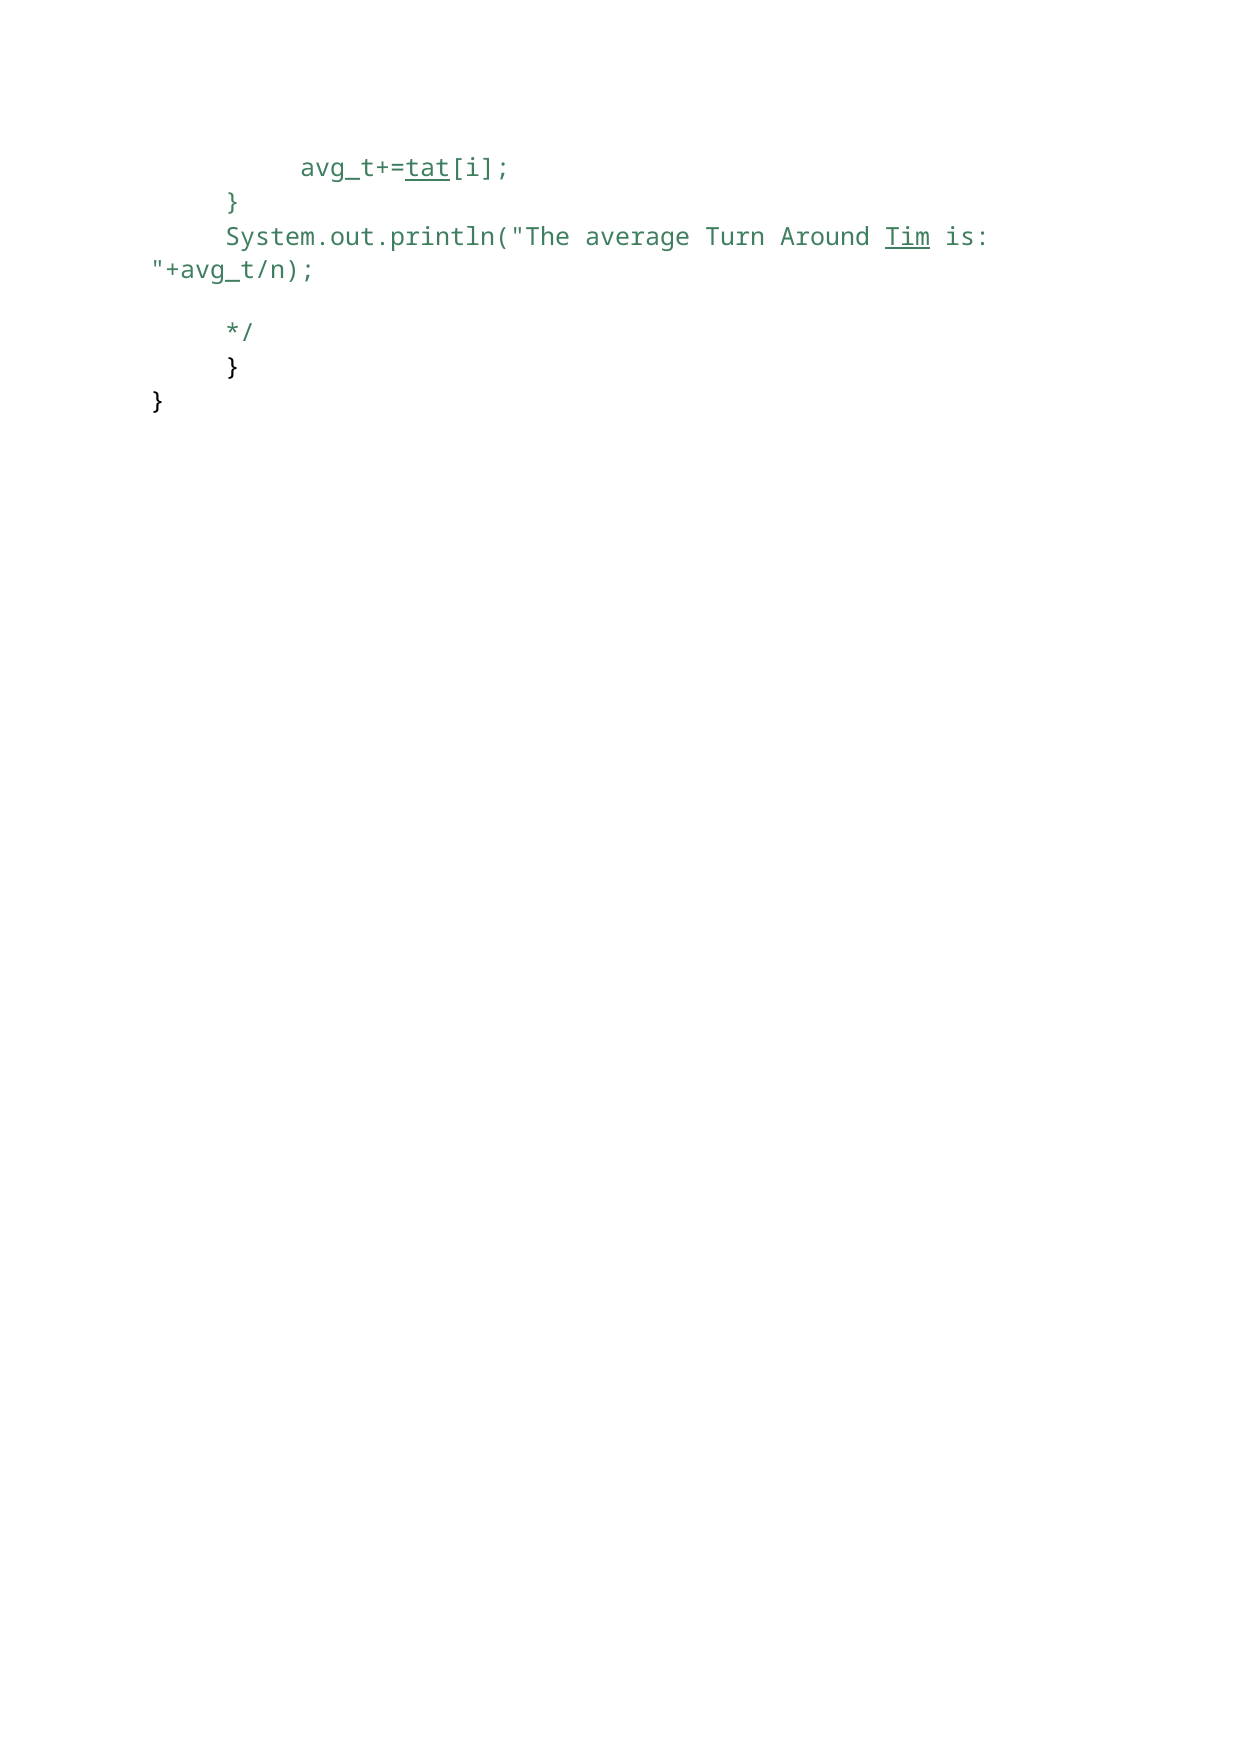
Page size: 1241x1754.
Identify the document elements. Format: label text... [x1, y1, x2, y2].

text } [150, 184, 1090, 218]
text } [150, 348, 1090, 382]
text avg_t+=tat[i]; [150, 150, 1090, 184]
text } [150, 382, 1090, 416]
text */ [150, 314, 1090, 348]
text System.out.println("The average Turn Around Tim is: "+avg_t/n); [150, 218, 1090, 286]
